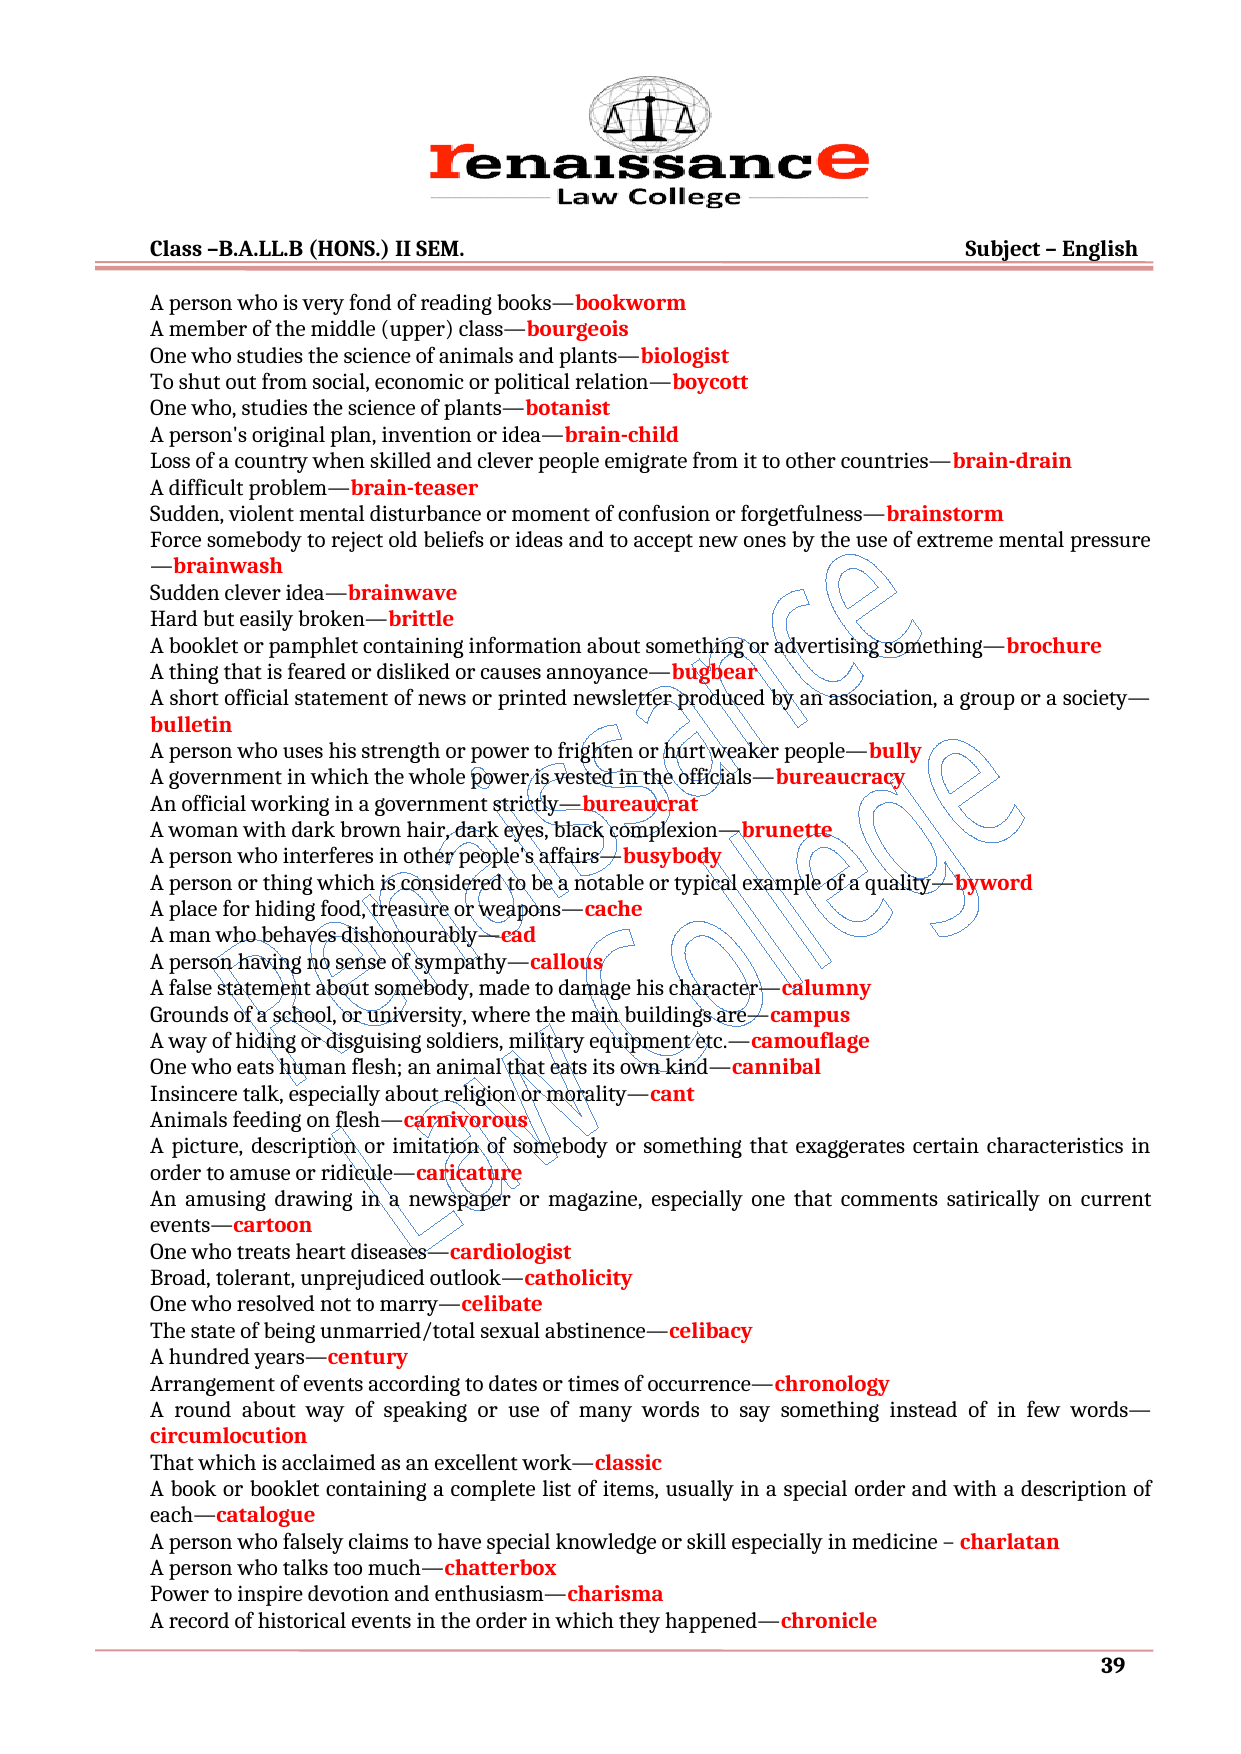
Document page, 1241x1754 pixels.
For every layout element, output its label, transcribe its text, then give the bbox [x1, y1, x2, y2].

text Grounds of a school, or university, where the main buildings are—campus [150, 1001, 1153, 1028]
text Force somebody to reject old beliefs or ideas and to accept new ones by the use of extreme mental pressure—brainwash [150, 527, 1153, 580]
text Animals feeding on flesh—carnivorous [150, 1107, 1153, 1133]
text Broad, tolerant, unprejudiced outlook—catholicity [150, 1265, 1153, 1291]
text A man who behaves dishonourably—cad [150, 922, 1153, 949]
text To shut out from social, economic or political relation—boycott [150, 369, 1153, 395]
text An official working in a government strictly—bureaucrat [150, 791, 1153, 817]
text Sudden, violent mental disturbance or moment of confusion or forgetfulness—brainstorm [150, 501, 1153, 527]
text One who treats heart diseases—cardiologist [150, 1238, 1153, 1265]
text A person having no sense of sympathy—callous [150, 949, 1153, 975]
text A person who interferes in other people's affairs—busybody [150, 843, 1153, 869]
text A way of hiding or disguising soldiers, military equipment etc.—camouflage [150, 1028, 1153, 1054]
text One who studies the science of animals and plants—biologist [150, 342, 1153, 369]
text A person who falsely claims to have special knowledge or skill especially in medicine – charlatan [150, 1528, 1153, 1555]
text A person who uses his strength or power to frighten or hurt weaker people—bully [150, 738, 1153, 764]
text A record of historical events in the order in which they happened—chronicle [150, 1607, 1153, 1634]
text A person or thing which is considered to be a notable or typical example of a quality—byword [150, 869, 1153, 896]
text A book or booklet containing a complete list of items, usually in a special order and with a description of each—catalogue [150, 1476, 1153, 1528]
text One who, studies the science of plants—botanist [150, 395, 1153, 422]
text A woman with dark brown hair, dark eyes, black complexion—brunette [150, 817, 1153, 843]
text One who eats human flesh; an animal that eats its own kind—cannibal [150, 1054, 1153, 1080]
picture [406, 75, 897, 209]
text A round about way of speaking or use of many words to say something instead of in few words—circumlocution [150, 1397, 1153, 1449]
text Arrangement of events according to dates or times of occurrence—chronology [150, 1370, 1153, 1397]
text The state of being unmarried/total sexual abstinence—celibacy [150, 1318, 1153, 1344]
text A person who is very fond of reading books—bookworm [150, 290, 1153, 316]
text Insincere talk, especially about religion or morality—cant [150, 1080, 1153, 1107]
text An amusing drawing in a newspaper or magazine, especially one that comments satirically on current events—cartoon [150, 1186, 1153, 1238]
text A government in which the whole power is vested in the officials—bureaucracy [150, 764, 1153, 791]
text A difficult problem—brain-teaser [150, 474, 1153, 501]
text Hard but easily broken—brittle [150, 606, 1153, 632]
text That which is acclaimed as an excellent work—classic [150, 1449, 1153, 1476]
text A member of the middle (upper) class—bourgeois [150, 316, 1153, 342]
text A false statement about somebody, made to damage his character—calumny [150, 975, 1153, 1001]
text A hundred years—century [150, 1344, 1153, 1370]
text Power to inspire devotion and enthusiasm—charisma [150, 1581, 1153, 1607]
text A short official statement of news or printed newsletter produced by an association, a group or a society—bulletin [150, 685, 1153, 738]
text A place for hiding food, treasure or weapons—cache [150, 896, 1153, 922]
text A picture, description or imitation of somebody or something that exaggerates certain characteristics in order to amuse or ridicule—caricature [150, 1133, 1153, 1186]
text A person who talks too much—chatterbox [150, 1555, 1153, 1581]
text Loss of a country when skilled and clever people emigrate from it to other countries—brain-drain [150, 448, 1153, 474]
text One who resolved not to marry—celibate [150, 1291, 1153, 1318]
text A person's original plan, invention or idea—brain-child [150, 422, 1153, 448]
text Sudden clever idea—brainwave [150, 580, 1153, 606]
text A booklet or pamphlet containing information about something or advertising something—brochure [150, 632, 1153, 659]
text A thing that is feared or disliked or causes annoyance—bugbear [150, 659, 1153, 685]
